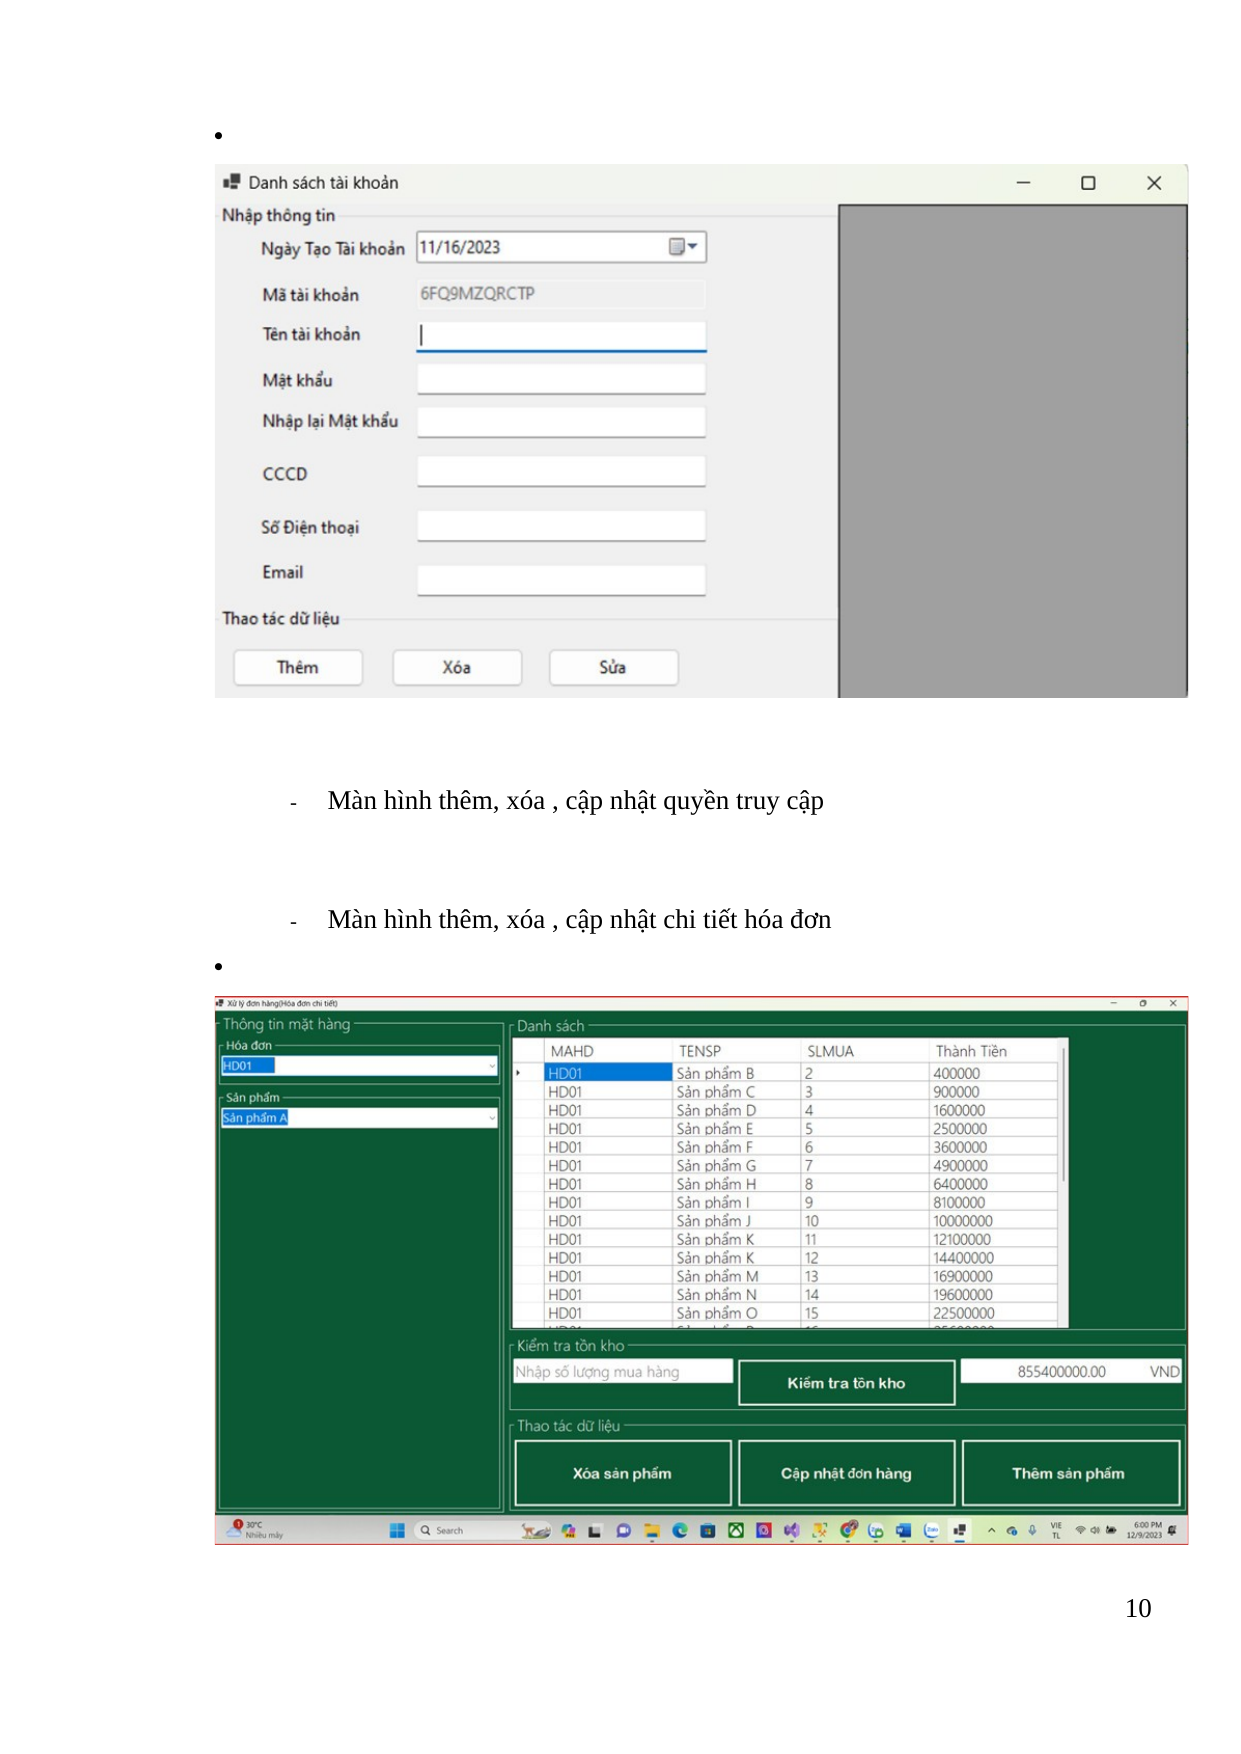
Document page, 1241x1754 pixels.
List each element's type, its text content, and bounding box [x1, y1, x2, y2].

picture [214, 164, 1189, 698]
list Màn hình thêm, xóa , cập nhật chi tiết hóa đơn [290, 903, 1152, 934]
list Màn hình thêm, xóa , cập nhật quyền truy cập [290, 784, 1152, 816]
picture [214, 996, 1189, 1545]
